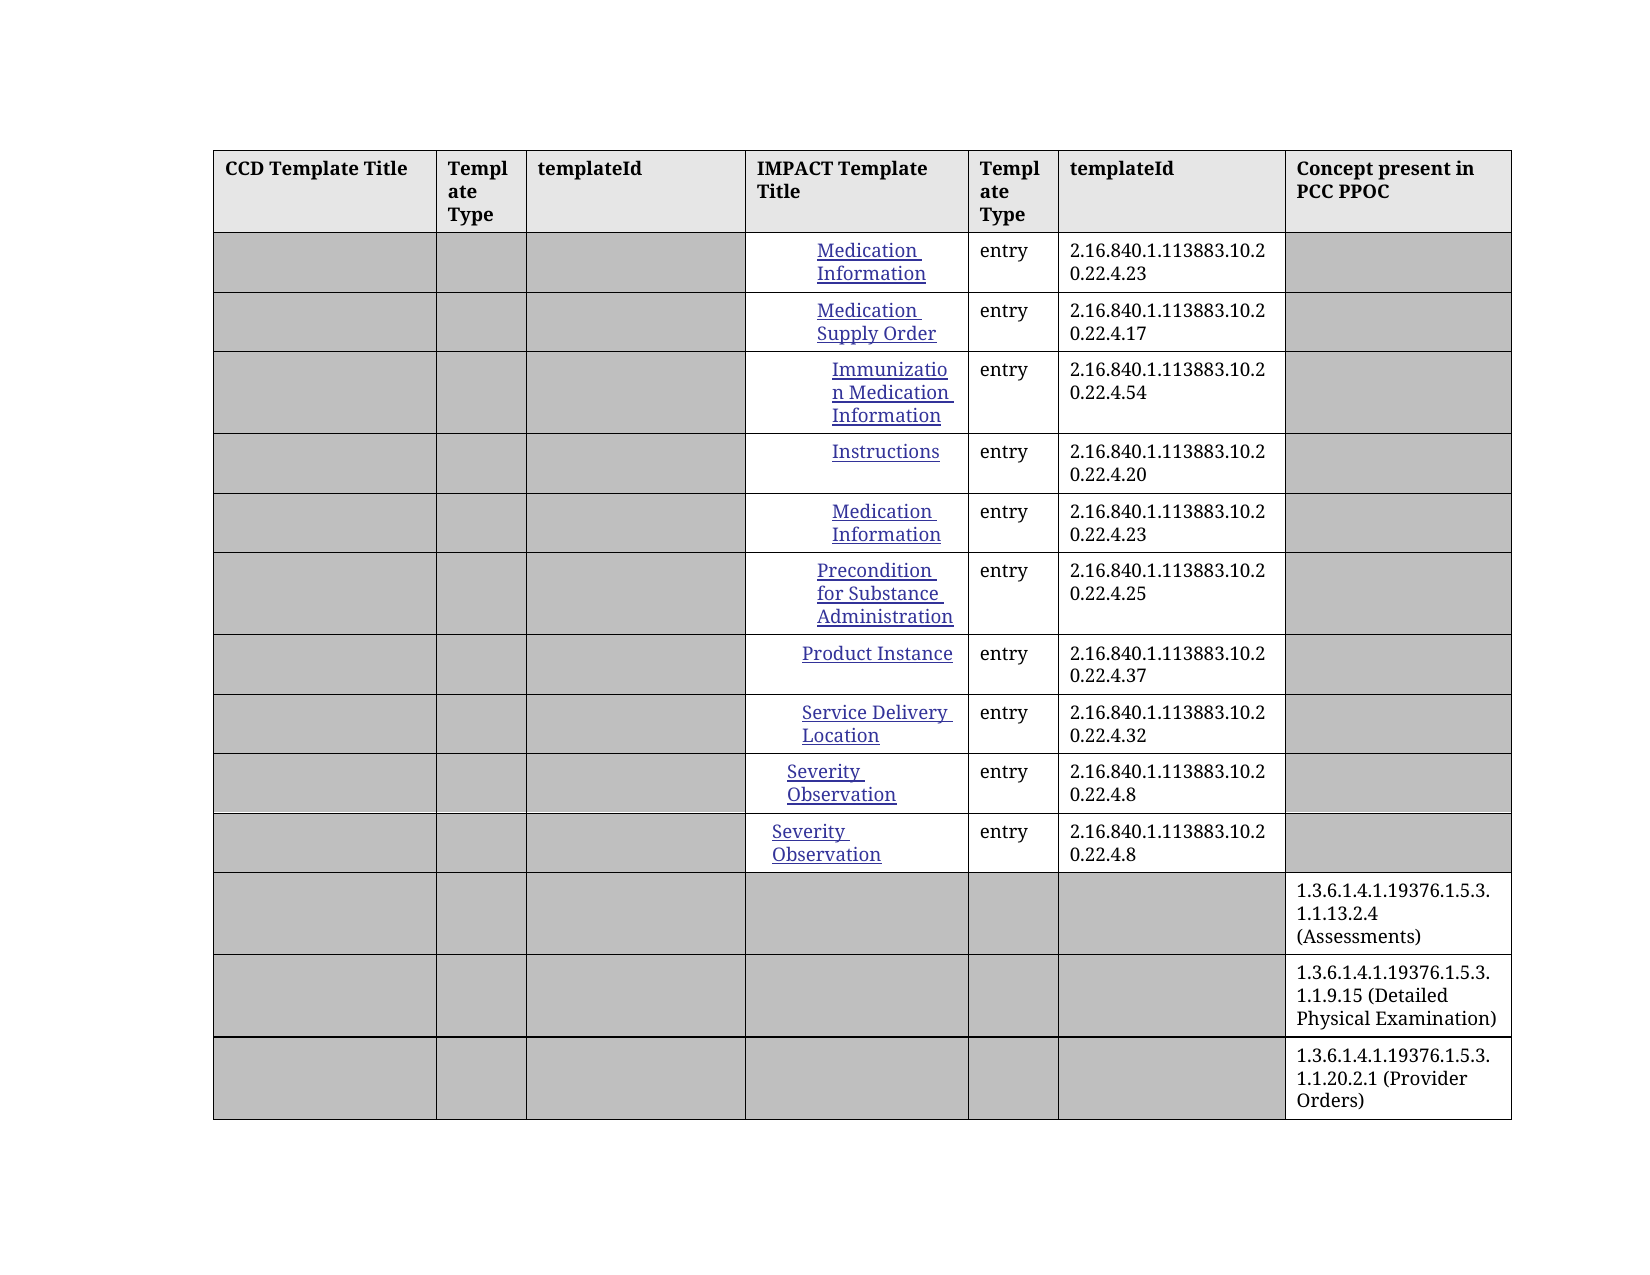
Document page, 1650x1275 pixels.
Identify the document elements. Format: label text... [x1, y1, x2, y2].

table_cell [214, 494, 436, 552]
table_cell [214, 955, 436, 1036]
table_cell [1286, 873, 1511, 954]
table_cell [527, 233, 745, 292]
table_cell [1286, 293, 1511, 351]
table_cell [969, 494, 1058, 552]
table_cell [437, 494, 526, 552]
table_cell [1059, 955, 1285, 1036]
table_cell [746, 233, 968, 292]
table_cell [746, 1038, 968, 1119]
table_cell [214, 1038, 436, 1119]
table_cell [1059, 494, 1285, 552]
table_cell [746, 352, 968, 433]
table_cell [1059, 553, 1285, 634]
table_header CCD Template Title [214, 151, 436, 232]
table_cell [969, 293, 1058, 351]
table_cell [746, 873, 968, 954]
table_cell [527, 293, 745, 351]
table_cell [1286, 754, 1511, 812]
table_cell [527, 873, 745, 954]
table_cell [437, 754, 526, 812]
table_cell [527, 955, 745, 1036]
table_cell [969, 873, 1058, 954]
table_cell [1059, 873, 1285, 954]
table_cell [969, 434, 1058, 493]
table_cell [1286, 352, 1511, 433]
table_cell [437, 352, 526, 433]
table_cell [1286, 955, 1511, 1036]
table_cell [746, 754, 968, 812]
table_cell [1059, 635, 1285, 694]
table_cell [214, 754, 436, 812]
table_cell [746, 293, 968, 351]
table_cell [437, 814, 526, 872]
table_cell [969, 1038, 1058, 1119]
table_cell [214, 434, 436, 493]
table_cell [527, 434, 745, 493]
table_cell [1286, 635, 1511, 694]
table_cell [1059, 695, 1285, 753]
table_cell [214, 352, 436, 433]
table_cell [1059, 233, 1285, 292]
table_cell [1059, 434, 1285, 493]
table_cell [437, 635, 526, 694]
table_header Concept present in PCC PPOC [1286, 151, 1511, 232]
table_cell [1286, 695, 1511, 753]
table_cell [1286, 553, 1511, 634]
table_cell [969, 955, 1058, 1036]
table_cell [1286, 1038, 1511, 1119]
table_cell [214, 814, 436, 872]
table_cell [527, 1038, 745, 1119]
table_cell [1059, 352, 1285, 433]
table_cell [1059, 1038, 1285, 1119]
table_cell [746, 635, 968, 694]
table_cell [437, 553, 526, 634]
table_header Template Type [969, 151, 1058, 232]
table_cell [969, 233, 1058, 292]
table_header IMPACT Template Title [746, 151, 968, 232]
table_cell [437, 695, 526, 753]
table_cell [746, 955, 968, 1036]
table_header Template Type [437, 151, 526, 232]
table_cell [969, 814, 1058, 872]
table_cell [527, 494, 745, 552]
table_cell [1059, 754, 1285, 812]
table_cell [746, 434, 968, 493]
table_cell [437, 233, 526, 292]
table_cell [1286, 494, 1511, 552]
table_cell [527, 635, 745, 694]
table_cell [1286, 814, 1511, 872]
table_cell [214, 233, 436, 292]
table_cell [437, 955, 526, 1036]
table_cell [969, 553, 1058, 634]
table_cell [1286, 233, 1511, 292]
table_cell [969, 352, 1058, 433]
table_header templateId [1059, 151, 1285, 232]
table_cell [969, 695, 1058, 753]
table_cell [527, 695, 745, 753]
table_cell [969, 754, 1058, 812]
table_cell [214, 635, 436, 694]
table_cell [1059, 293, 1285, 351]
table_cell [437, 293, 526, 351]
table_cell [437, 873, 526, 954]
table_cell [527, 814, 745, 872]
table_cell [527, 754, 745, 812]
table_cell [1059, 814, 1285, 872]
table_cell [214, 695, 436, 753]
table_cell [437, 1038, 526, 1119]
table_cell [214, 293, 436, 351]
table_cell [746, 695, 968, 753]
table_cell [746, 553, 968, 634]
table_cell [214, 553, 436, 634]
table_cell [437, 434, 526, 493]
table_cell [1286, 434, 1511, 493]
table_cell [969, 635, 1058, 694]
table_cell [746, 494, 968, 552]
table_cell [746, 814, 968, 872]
table_header templateId [527, 151, 745, 232]
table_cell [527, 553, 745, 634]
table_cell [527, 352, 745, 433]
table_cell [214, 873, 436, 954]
